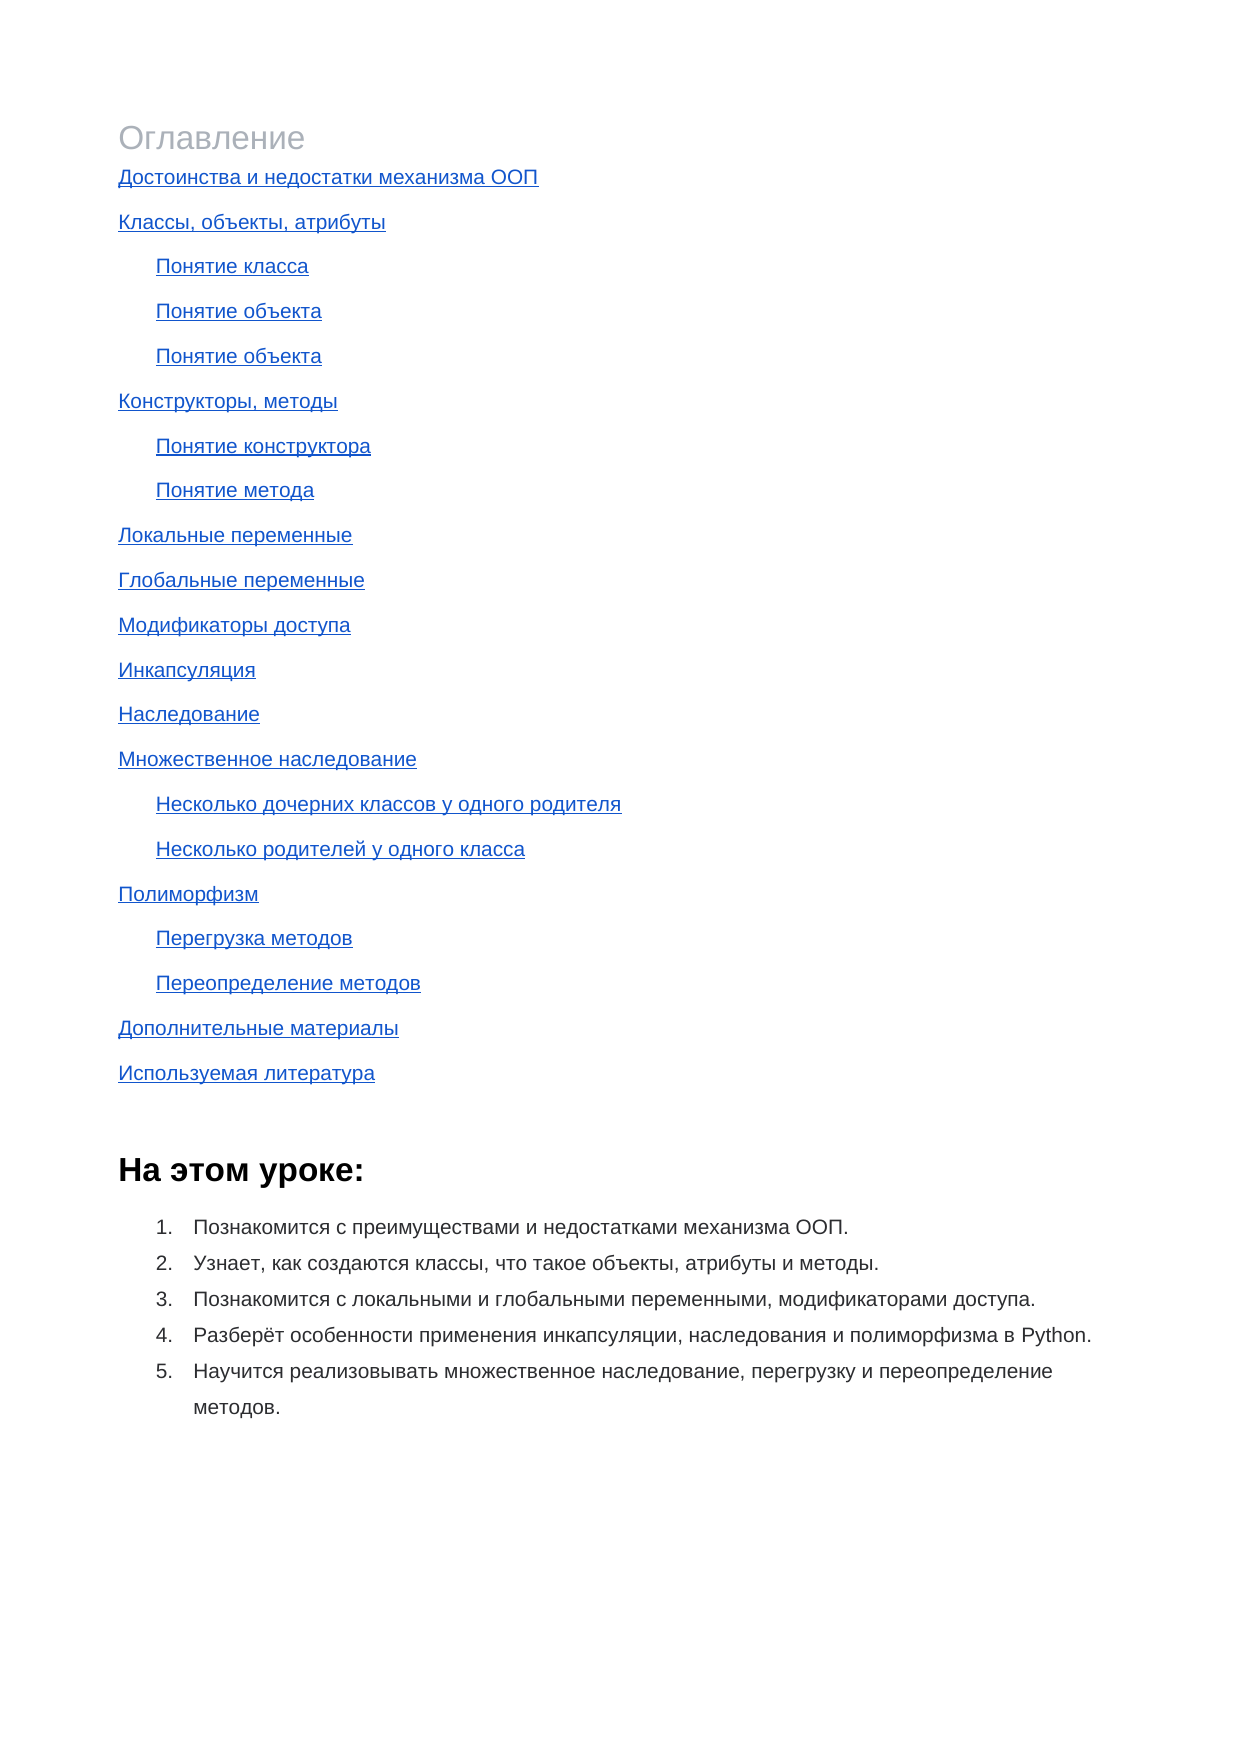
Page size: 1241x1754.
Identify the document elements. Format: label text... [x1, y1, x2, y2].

list Узнает, как создаются классы, что такое объекты, атрибуты и методы. [156, 1251, 1122, 1275]
list Разберёт особенности применения инкапсуляции, наследования и полиморфизма в Python. [156, 1323, 1122, 1347]
subtitle На этом уроке: [118, 1150, 1122, 1189]
list Познакомится с локальными и глобальными переменными, модификаторами доступа. [156, 1287, 1122, 1311]
list Научится реализовывать множественное наследование, перегрузку и переопределение методов. [156, 1359, 1122, 1419]
subtitle Оглавление [118, 118, 1122, 156]
list Познакомится с преимуществами и недостатками механизма ООП. [156, 1215, 1122, 1239]
